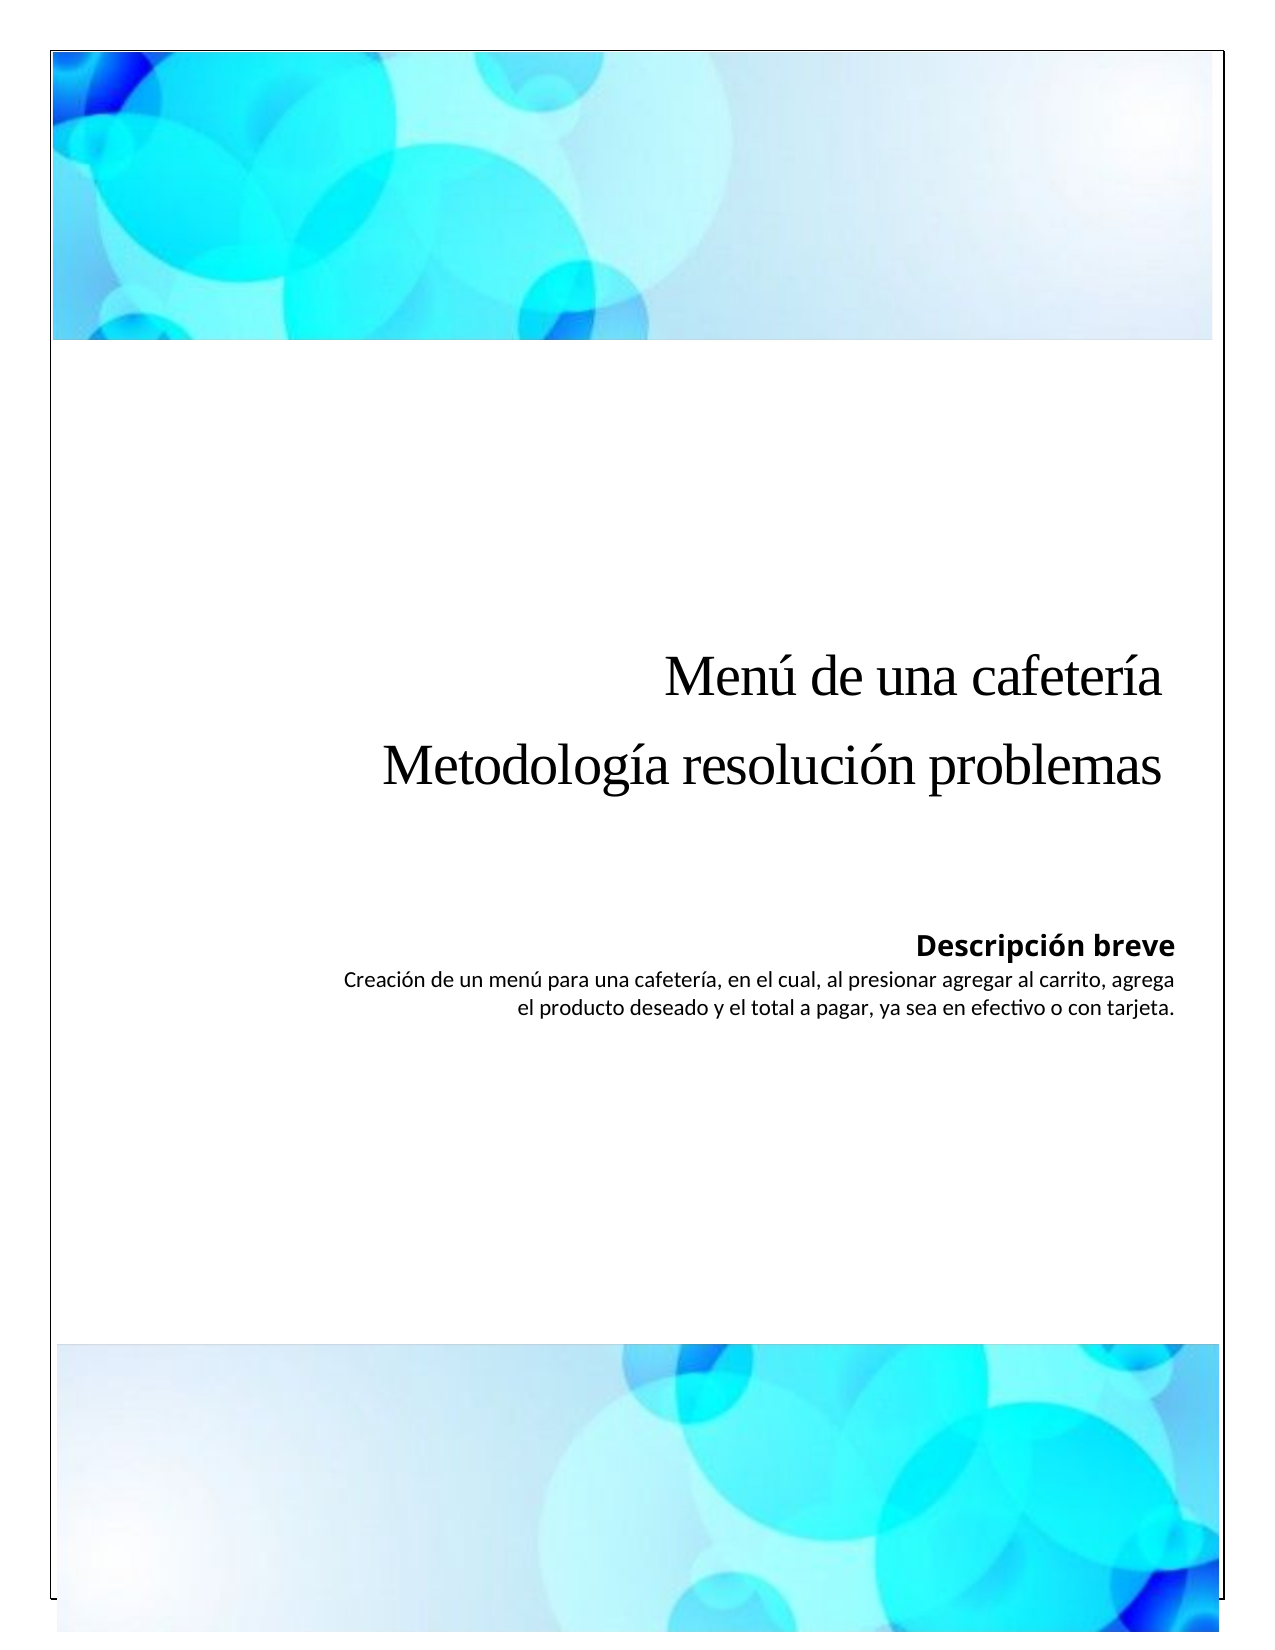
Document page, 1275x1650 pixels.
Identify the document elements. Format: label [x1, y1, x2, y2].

picture [52, 52, 1213, 340]
picture [57, 1344, 1220, 1632]
